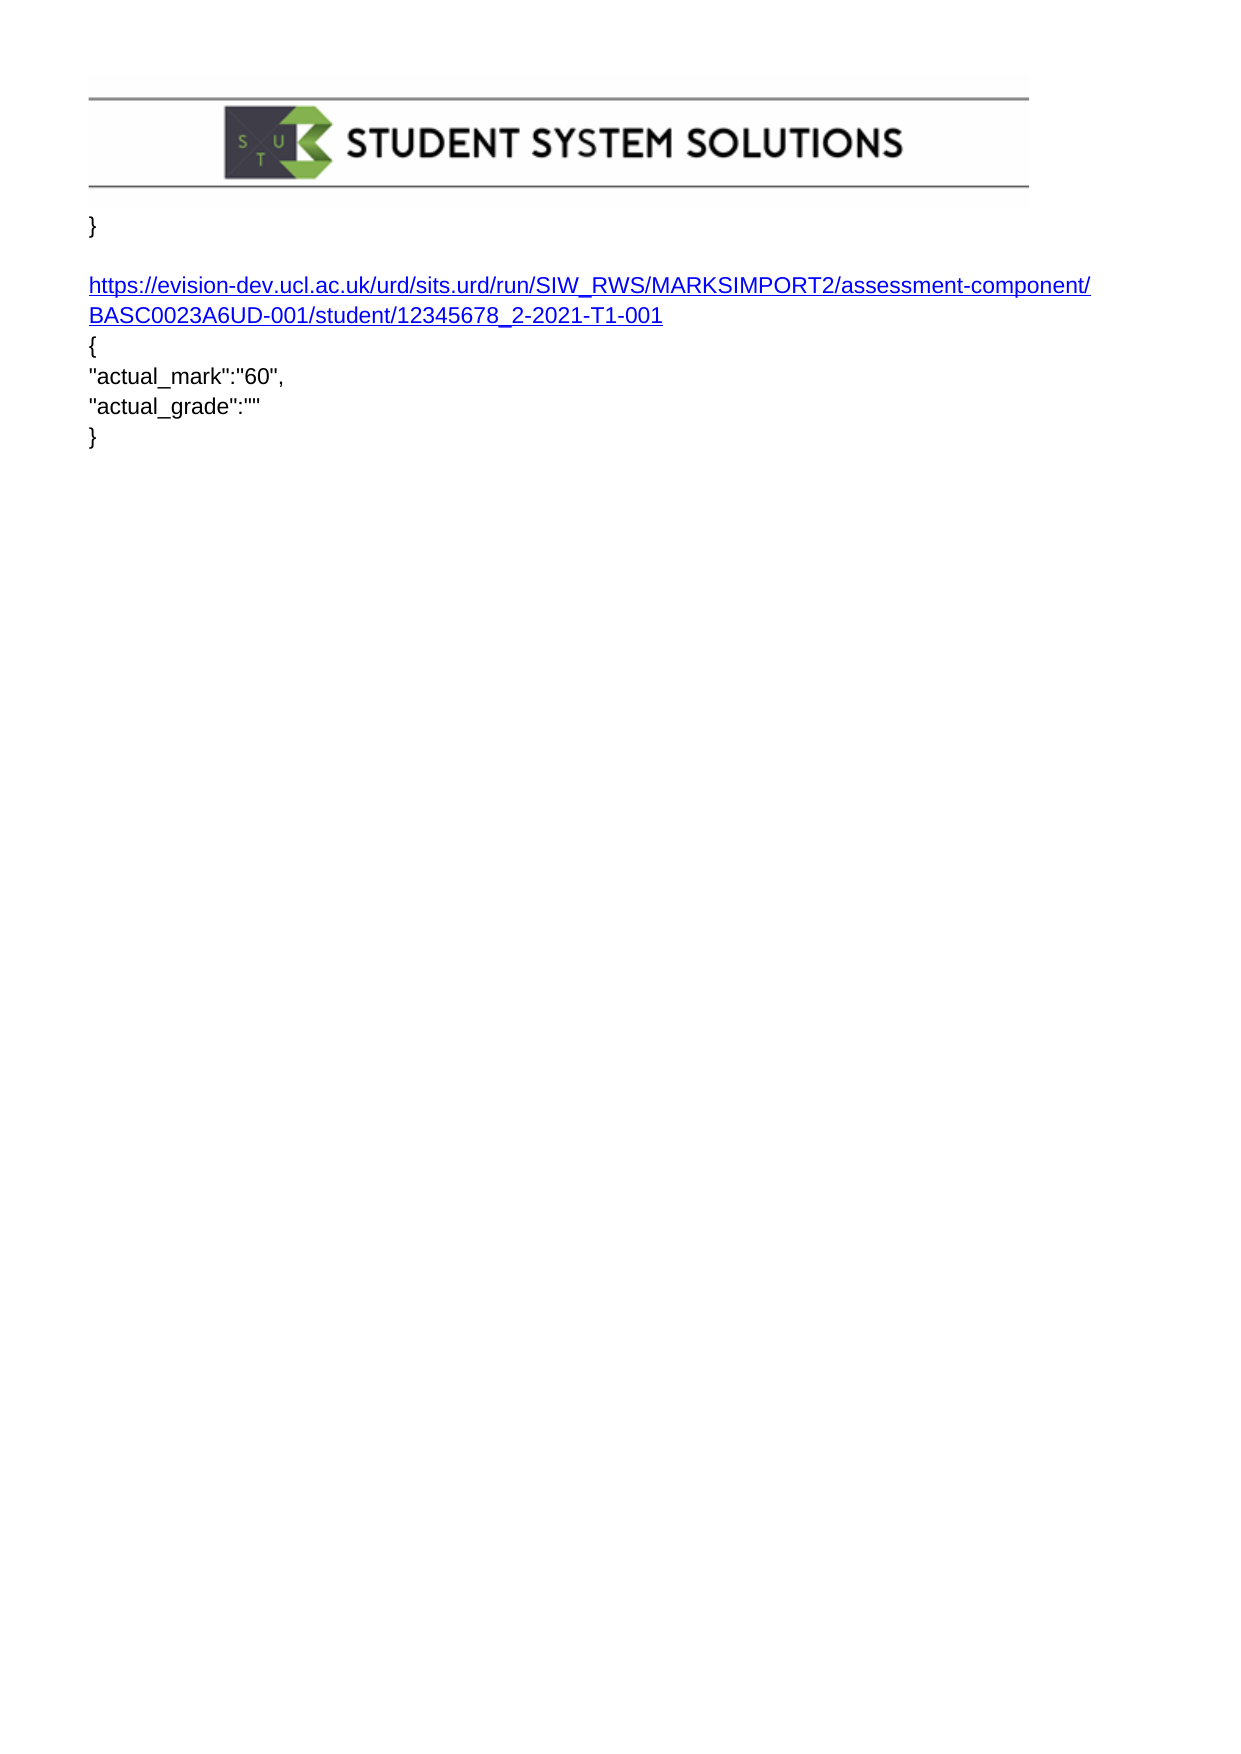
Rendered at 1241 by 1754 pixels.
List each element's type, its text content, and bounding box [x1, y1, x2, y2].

picture [88, 75, 1030, 208]
text { [88, 332, 1152, 359]
text } [88, 423, 1152, 449]
text "actual_mark":"60", [88, 363, 1152, 389]
text "actual_grade":"" [88, 393, 1152, 419]
text } [88, 212, 1152, 238]
text https://evision-dev.ucl.ac.uk/urd/sits.urd/run/SIW_RWS/MARKSIMPORT2/assessment-component/BASC0023A6UD-001/student/12345678_2-2021-T1-001 [88, 272, 1152, 329]
